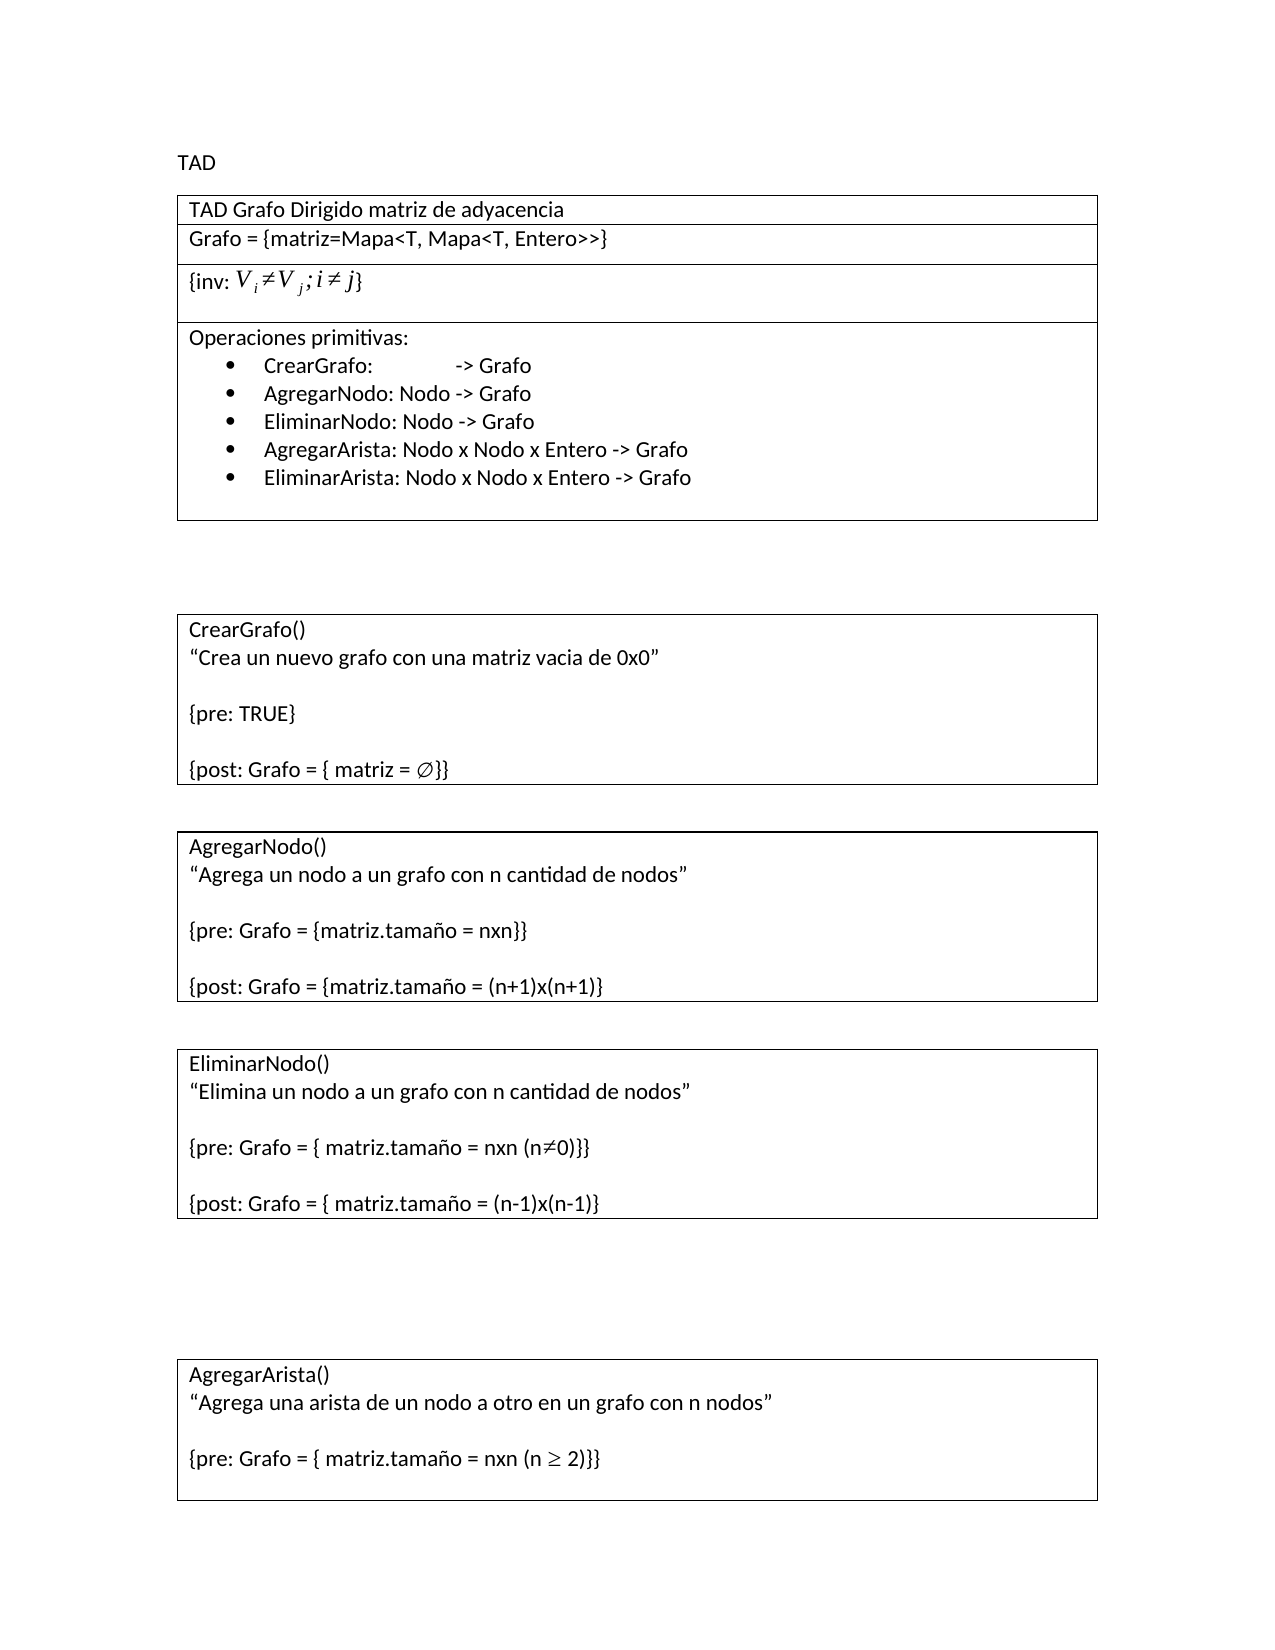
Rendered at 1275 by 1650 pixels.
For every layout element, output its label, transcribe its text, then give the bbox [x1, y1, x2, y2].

table_header CrearGrafo() “Crea un nuevo grafo con una matriz vacia de 0x0” {pre: TRUE} {post: Grafo = { matriz = }} [178, 615, 1097, 783]
table_header TAD Grafo Dirigido matriz de adyacencia [178, 196, 1097, 223]
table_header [178, 1360, 1097, 1500]
table_header AgregarNodo() “Agrega un nodo a un grafo con n cantidad de nodos” {pre: Grafo = {matriz.tamaño = nxn}} {post: Grafo = {matriz.tamaño = (n+1)x(n+1)} [178, 833, 1097, 1001]
table_header EliminarNodo() “Elimina un nodo a un grafo con n cantidad de nodos” {pre: Grafo = { matriz.tamaño = nxn (n0)}} {post: Grafo = { matriz.tamaño = (n-1)x(n-1)} [178, 1050, 1097, 1218]
table_cell {inv: } [178, 265, 1097, 322]
table_cell Grafo = {matriz=Mapa<T, Mapa<T, Entero>>} [178, 225, 1097, 264]
table_cell Operaciones primitivas: CrearGrafo: -> Grafo AgregarNodo: Nodo -> Grafo EliminarNodo: Nodo -> Grafo AgregarArista: Nodo x Nodo x Entero -> Grafo EliminarArista: Nodo x Nodo x Entero -> Grafo [178, 323, 1097, 519]
text TAD [177, 148, 1098, 176]
